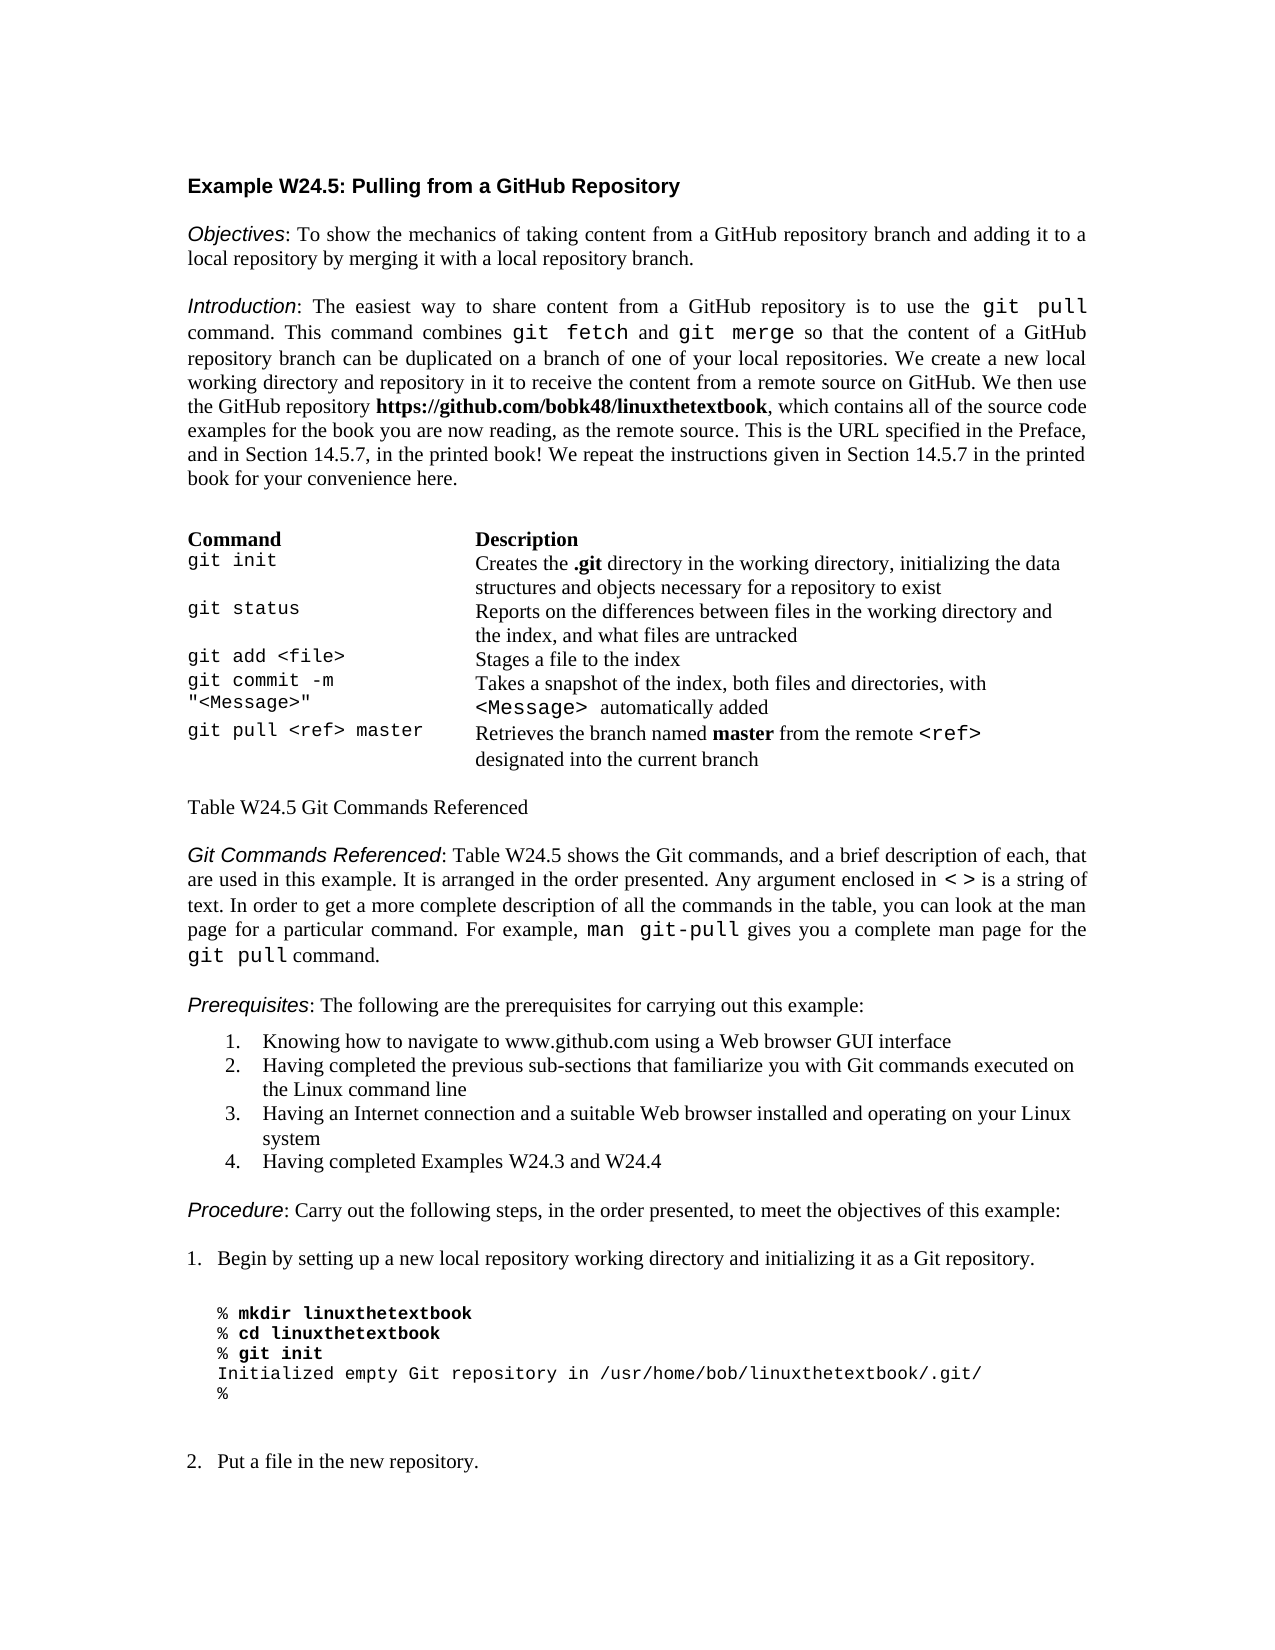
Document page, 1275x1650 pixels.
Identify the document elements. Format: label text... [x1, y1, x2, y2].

text Table W24.5 Git Commands Referenced [187, 795, 1087, 819]
text Procedure: Carry out the following steps, in the order presented, to meet the objectives of this example: [187, 1198, 1087, 1222]
text Initialized empty Git repository in /usr/home/bob/linuxthetextbook/.git/ [217, 1365, 1087, 1385]
table_header Command [176, 527, 464, 551]
text Example W24.5: Pulling from a GitHub Repository [187, 174, 1087, 198]
table_cell git commit -m "<Message>" [176, 671, 464, 721]
text 2. Having completed the previous sub-sections that familiarize you with Git commands executed on the Linux command line [225, 1053, 1087, 1101]
text 4. Having completed Examples W24.3 and W24.4 [225, 1149, 1087, 1173]
text 1. Begin by setting up a new local repository working directory and initializing it as a Git repository. [186, 1246, 1087, 1270]
table_cell git pull <ref> master [176, 721, 464, 771]
text Introduction: The easiest way to share content from a GitHub repository is to use the git pull command. This command combines git fetch and git merge so that the content of a GitHub repository branch can be duplicated on a branch of one of your local repositories. We create a new local working directory and repository in it to receive the content from a remote source on GitHub. We then use the GitHub repository https://github.com/bobk48/linuxthetextbook, which contains all of the source code examples for the book you are now reading, as the remote source. This is the URL specified in the Preface, and in Section 14.5.7, in the printed book! We repeat the instructions given in Section 14.5.7 in the printed book for your convenience here. [187, 294, 1087, 490]
text % mkdir linuxthetextbook [217, 1304, 1087, 1324]
text Git Commands Referenced: Table W24.5 shows the Git commands, and a brief description of each, that are used in this example. It is arranged in the order presented. Any argument enclosed in < > is a string of text. In order to get a more complete description of all the commands in the table, you can look at the man page for a particular command. For example, man git-pull gives you a complete man page for the git pull command. [187, 843, 1087, 968]
table_cell git init [176, 551, 464, 599]
table_header Description [464, 527, 1076, 551]
table_cell git add <file> [176, 647, 464, 671]
text Objectives: To show the mechanics of taking content from a GitHub repository branch and adding it to a local repository by merging it with a local repository branch. [187, 222, 1087, 270]
table_cell Stages a file to the index [464, 647, 1076, 671]
text % [217, 1385, 1087, 1405]
text 3. Having an Internet connection and a suitable Web browser installed and operating on your Linux system [225, 1101, 1087, 1149]
text 1. Knowing how to navigate to www.github.com using a Web browser GUI interface [225, 1029, 1087, 1053]
table_cell Reports on the differences between files in the working directory and the index, and what files are untracked [464, 599, 1076, 647]
text % git init [217, 1344, 1087, 1365]
table_cell Takes a snapshot of the index, both files and directories, with <Message> automatically added [464, 671, 1076, 721]
text Prerequisites: The following are the prerequisites for carrying out this example: [187, 992, 1087, 1017]
text 2. Put a file in the new repository. [186, 1449, 1087, 1473]
text % cd linuxthetextbook [217, 1324, 1087, 1344]
table_cell git status [176, 599, 464, 647]
table_cell Retrieves the branch named master from the remote <ref> designated into the current branch [464, 721, 1076, 771]
table_cell Creates the .git directory in the working directory, initializing the data structures and objects necessary for a repository to exist [464, 551, 1076, 599]
